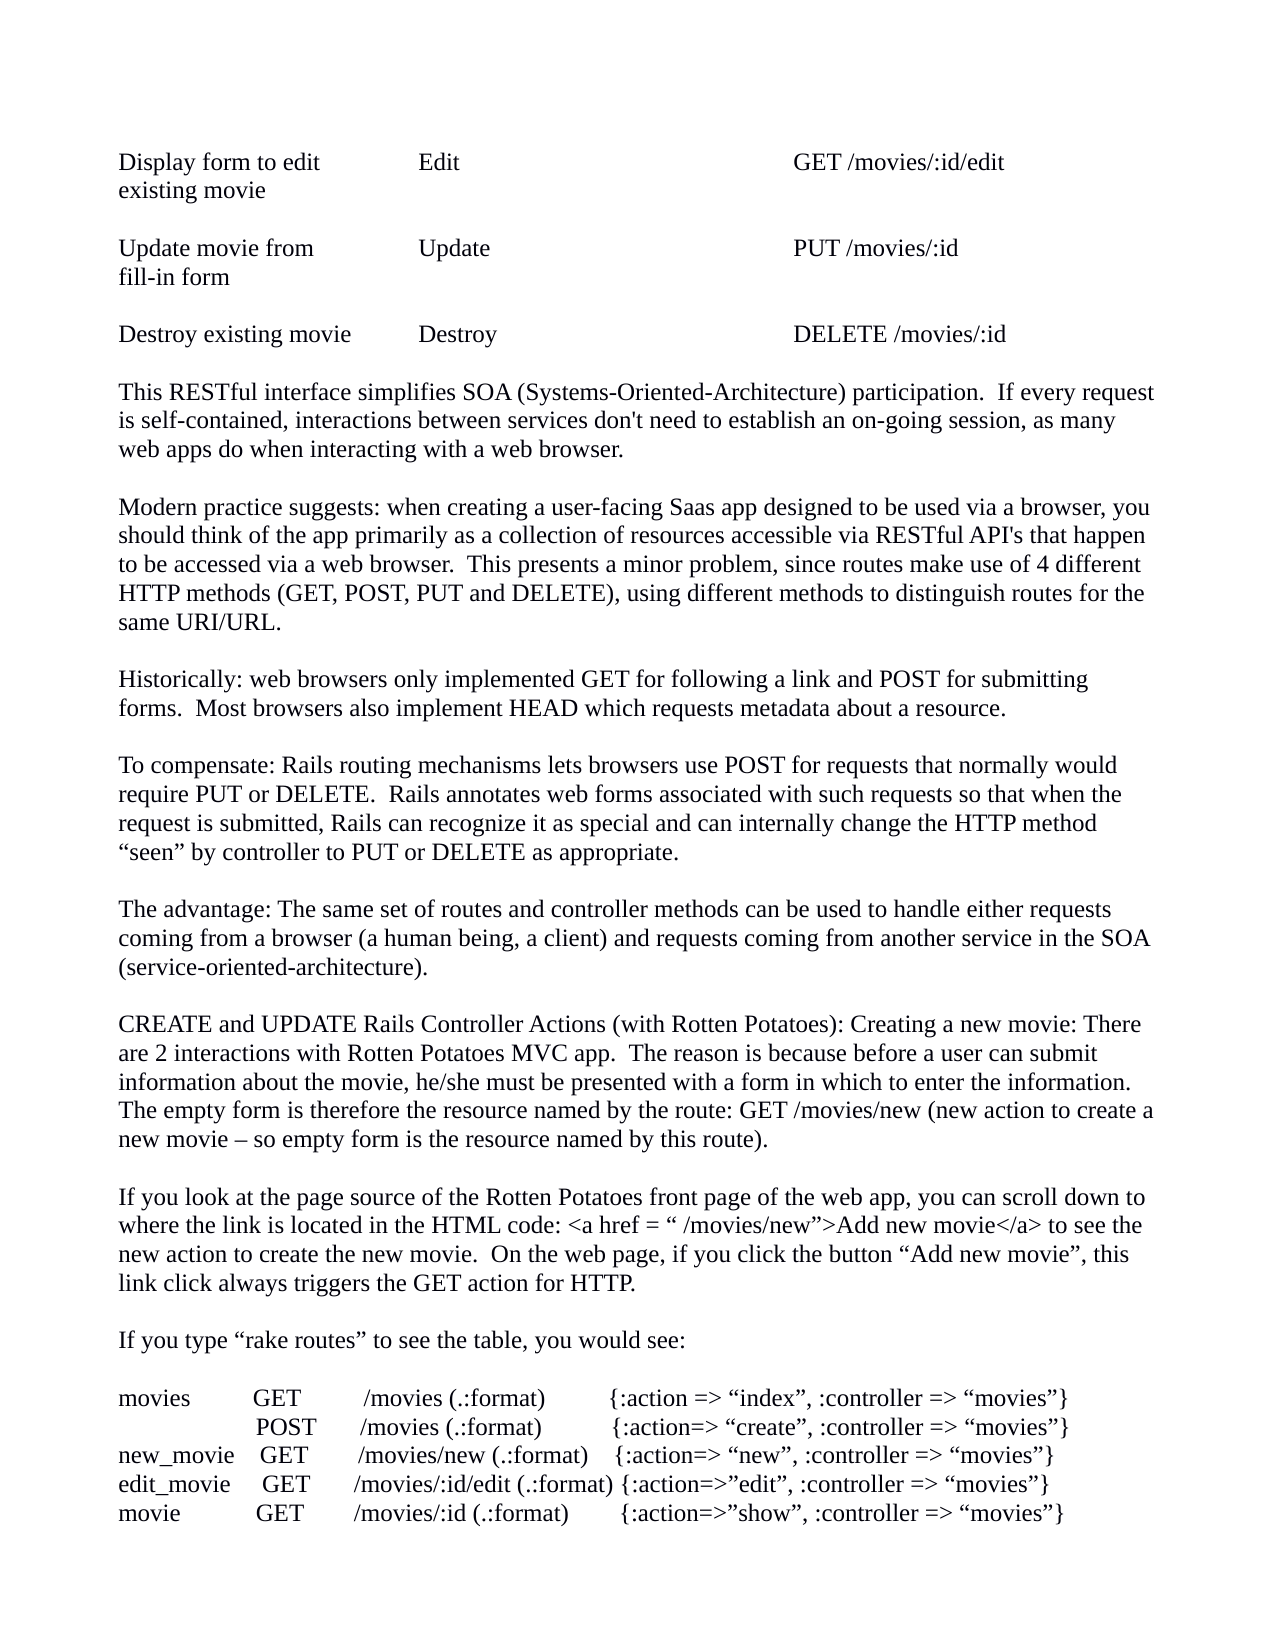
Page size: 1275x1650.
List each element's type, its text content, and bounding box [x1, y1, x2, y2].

text POST /movies (.:format) {:action=> “create”, :controller => “movies”} [118, 1412, 1157, 1441]
text Update movie from Update PUT /movies/:id [118, 233, 1157, 262]
text new_movie GET /movies/new (.:format) {:action=> “new”, :controller => “movies”} [118, 1441, 1157, 1469]
text To compensate: Rails routing mechanisms lets browsers use POST for requests that normally would require PUT or DELETE. Rails annotates web forms associated with such requests so that when the request is submitted, Rails can recognize it as special and can internally change the HTTP method “seen” by controller to PUT or DELETE as appropriate. [118, 751, 1157, 866]
text Modern practice suggests: when creating a user-facing Saas app designed to be used via a browser, you should think of the app primarily as a collection of resources accessible via RESTful API's that happen to be accessed via a web browser. This presents a minor problem, since routes make use of 4 different HTTP methods (GET, POST, PUT and DELETE), using different methods to distinguish routes for the same URI/URL. [118, 492, 1157, 636]
text CREATE and UPDATE Rails Controller Actions (with Rotten Potatoes): Creating a new movie: There are 2 interactions with Rotten Potatoes MVC app. The reason is because before a user can submit information about the movie, he/she must be presented with a form in which to enter the information. The empty form is therefore the resource named by the route: GET /movies/new (new action to create a new movie – so empty form is the resource named by this route). [118, 1009, 1157, 1153]
text edit_movie GET /movies/:id/edit (.:format) {:action=>”edit”, :controller => “movies”} [118, 1469, 1157, 1498]
text Historically: web browsers only implemented GET for following a link and POST for submitting forms. Most browsers also implement HEAD which requests metadata about a resource. [118, 664, 1157, 722]
text existing movie [118, 176, 1157, 204]
text Display form to edit Edit GET /movies/:id/edit [118, 147, 1157, 176]
text movie GET /movies/:id (.:format) {:action=>”show”, :controller => “movies”} [118, 1498, 1157, 1527]
text Destroy existing movie Destroy DELETE /movies/:id [118, 319, 1157, 348]
text movies GET /movies (.:format) {:action => “index”, :controller => “movies”} [118, 1383, 1157, 1412]
text The advantage: The same set of routes and controller methods can be used to handle either requests coming from a browser (a human being, a client) and requests coming from another service in the SOA (service-oriented-architecture). [118, 894, 1157, 981]
text If you type “rake routes” to see the table, you would see: [118, 1326, 1157, 1354]
text This RESTful interface simplifies SOA (Systems-Oriented-Architecture) participation. If every request is self-contained, interactions between services don't need to establish an on-going session, as many web apps do when interacting with a web browser. [118, 377, 1157, 463]
text If you look at the page source of the Rotten Potatoes front page of the web app, you can scroll down to where the link is located in the HTML code: <a href = “ /movies/new”>Add new movie</a> to see the new action to create the new movie. On the web page, if you click the button “Add new movie”, this link click always triggers the GET action for HTTP. [118, 1182, 1157, 1297]
text fill-in form [118, 262, 1157, 291]
